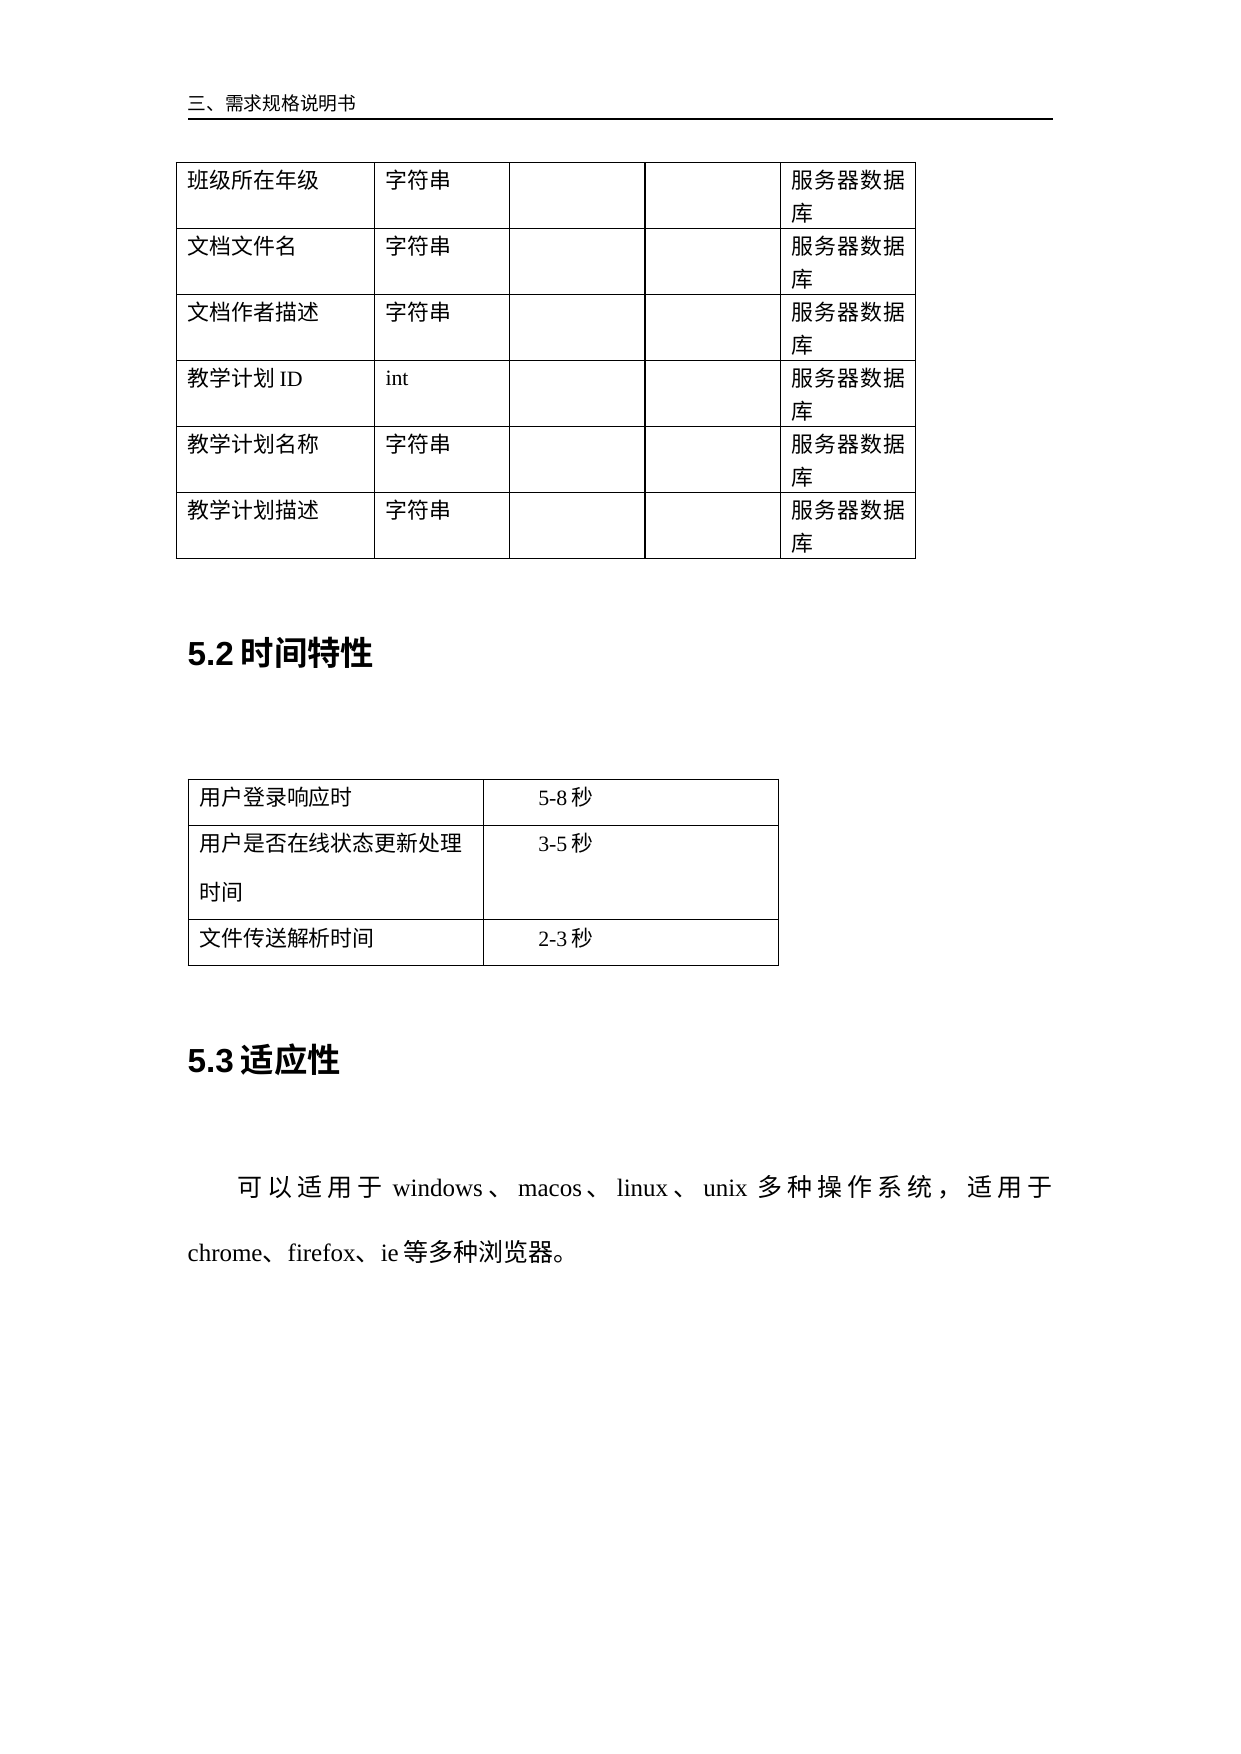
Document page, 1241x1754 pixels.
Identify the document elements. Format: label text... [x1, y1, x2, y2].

table_cell [646, 427, 780, 492]
table_cell 教学计划描述 [177, 493, 374, 558]
table_cell [646, 295, 780, 360]
table_cell 字符串 [375, 229, 509, 294]
subtitle 5.2时间特性 [187, 619, 1053, 684]
table_cell 服务器数据库 [781, 361, 915, 426]
subtitle 5.3适应性 [187, 1026, 1053, 1091]
table_cell [646, 361, 780, 426]
text 可以适用于windows、macos、linux、unix多种操作系统，适用于chrome、firefox、ie等多种浏览器。 [187, 1153, 1053, 1283]
table_cell [510, 229, 644, 294]
table_cell 用户是否在线状态更新处理时间 [189, 826, 483, 919]
table_cell 字符串 [375, 493, 509, 558]
table_cell 字符串 [375, 163, 509, 228]
table_cell 字符串 [375, 295, 509, 360]
table_cell 服务器数据库 [781, 493, 915, 558]
table_cell 文档作者描述 [177, 295, 374, 360]
table_cell [510, 295, 644, 360]
table_cell 文档文件名 [177, 229, 374, 294]
table_cell 2-3秒 [484, 920, 778, 965]
table_cell [510, 361, 644, 426]
table_cell [646, 163, 780, 228]
table_cell [510, 493, 644, 558]
table_header 用户登录响应时 [189, 780, 483, 824]
table_cell 教学计划名称 [177, 427, 374, 492]
table_cell [510, 427, 644, 492]
table_cell [510, 163, 644, 228]
table_cell 3-5秒 [484, 826, 778, 919]
table_cell [646, 229, 780, 294]
table_cell 字符串 [375, 427, 509, 492]
table_cell 服务器数据库 [781, 229, 915, 294]
table_cell 教学计划ID [177, 361, 374, 426]
table_cell 班级所在年级 [177, 163, 374, 228]
table_cell 服务器数据库 [781, 427, 915, 492]
table_cell [646, 493, 780, 558]
table_cell int [375, 361, 509, 426]
table_header 5-8秒 [484, 780, 778, 824]
table_cell 文件传送解析时间 [189, 920, 483, 965]
table_cell 服务器数据库 [781, 163, 915, 228]
table_cell 服务器数据库 [781, 295, 915, 360]
